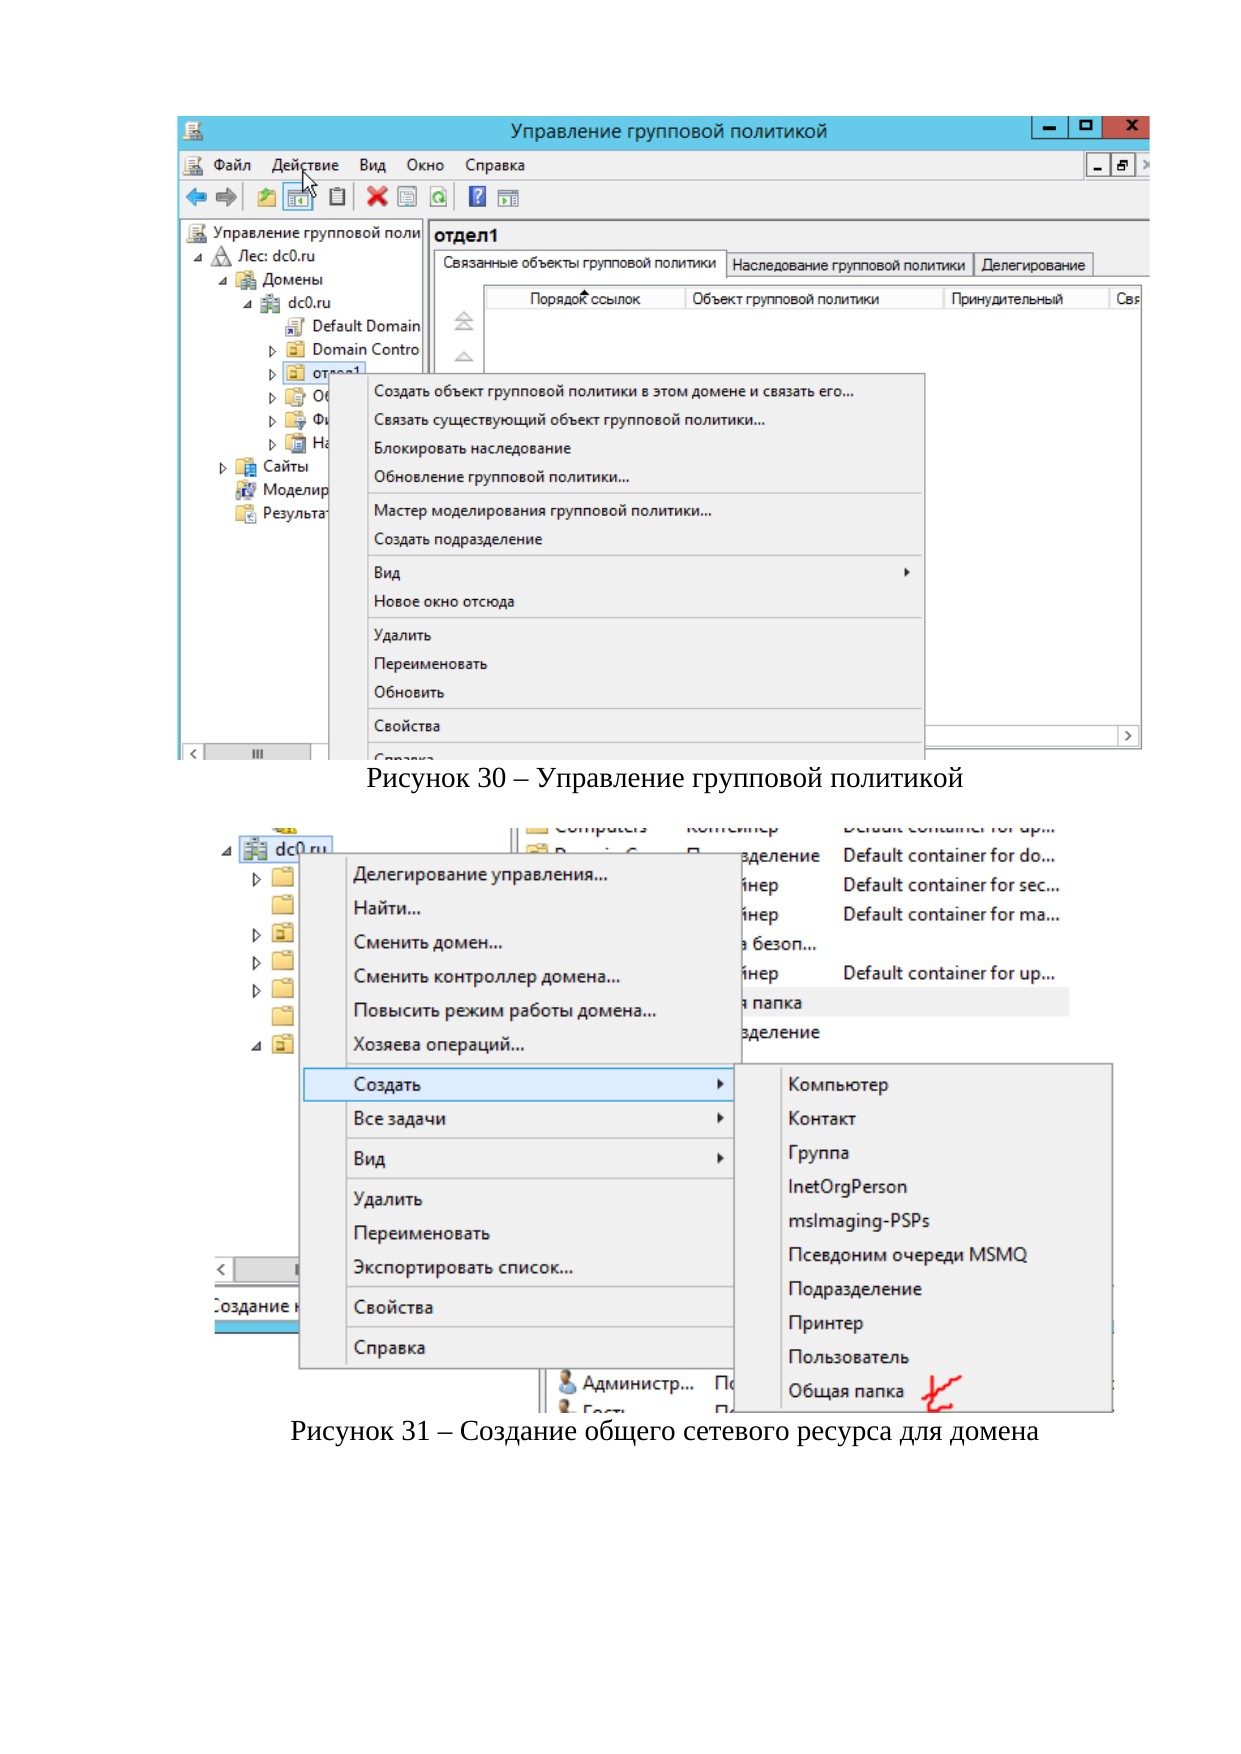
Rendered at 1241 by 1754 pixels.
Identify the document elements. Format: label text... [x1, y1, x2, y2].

text Рисунок 31 – Создание общего сетевого ресурса для домена [217, 1413, 1112, 1446]
picture [177, 116, 1150, 760]
picture [214, 828, 1115, 1413]
text Рисунок 30 – Управление групповой политикой [217, 761, 1112, 794]
